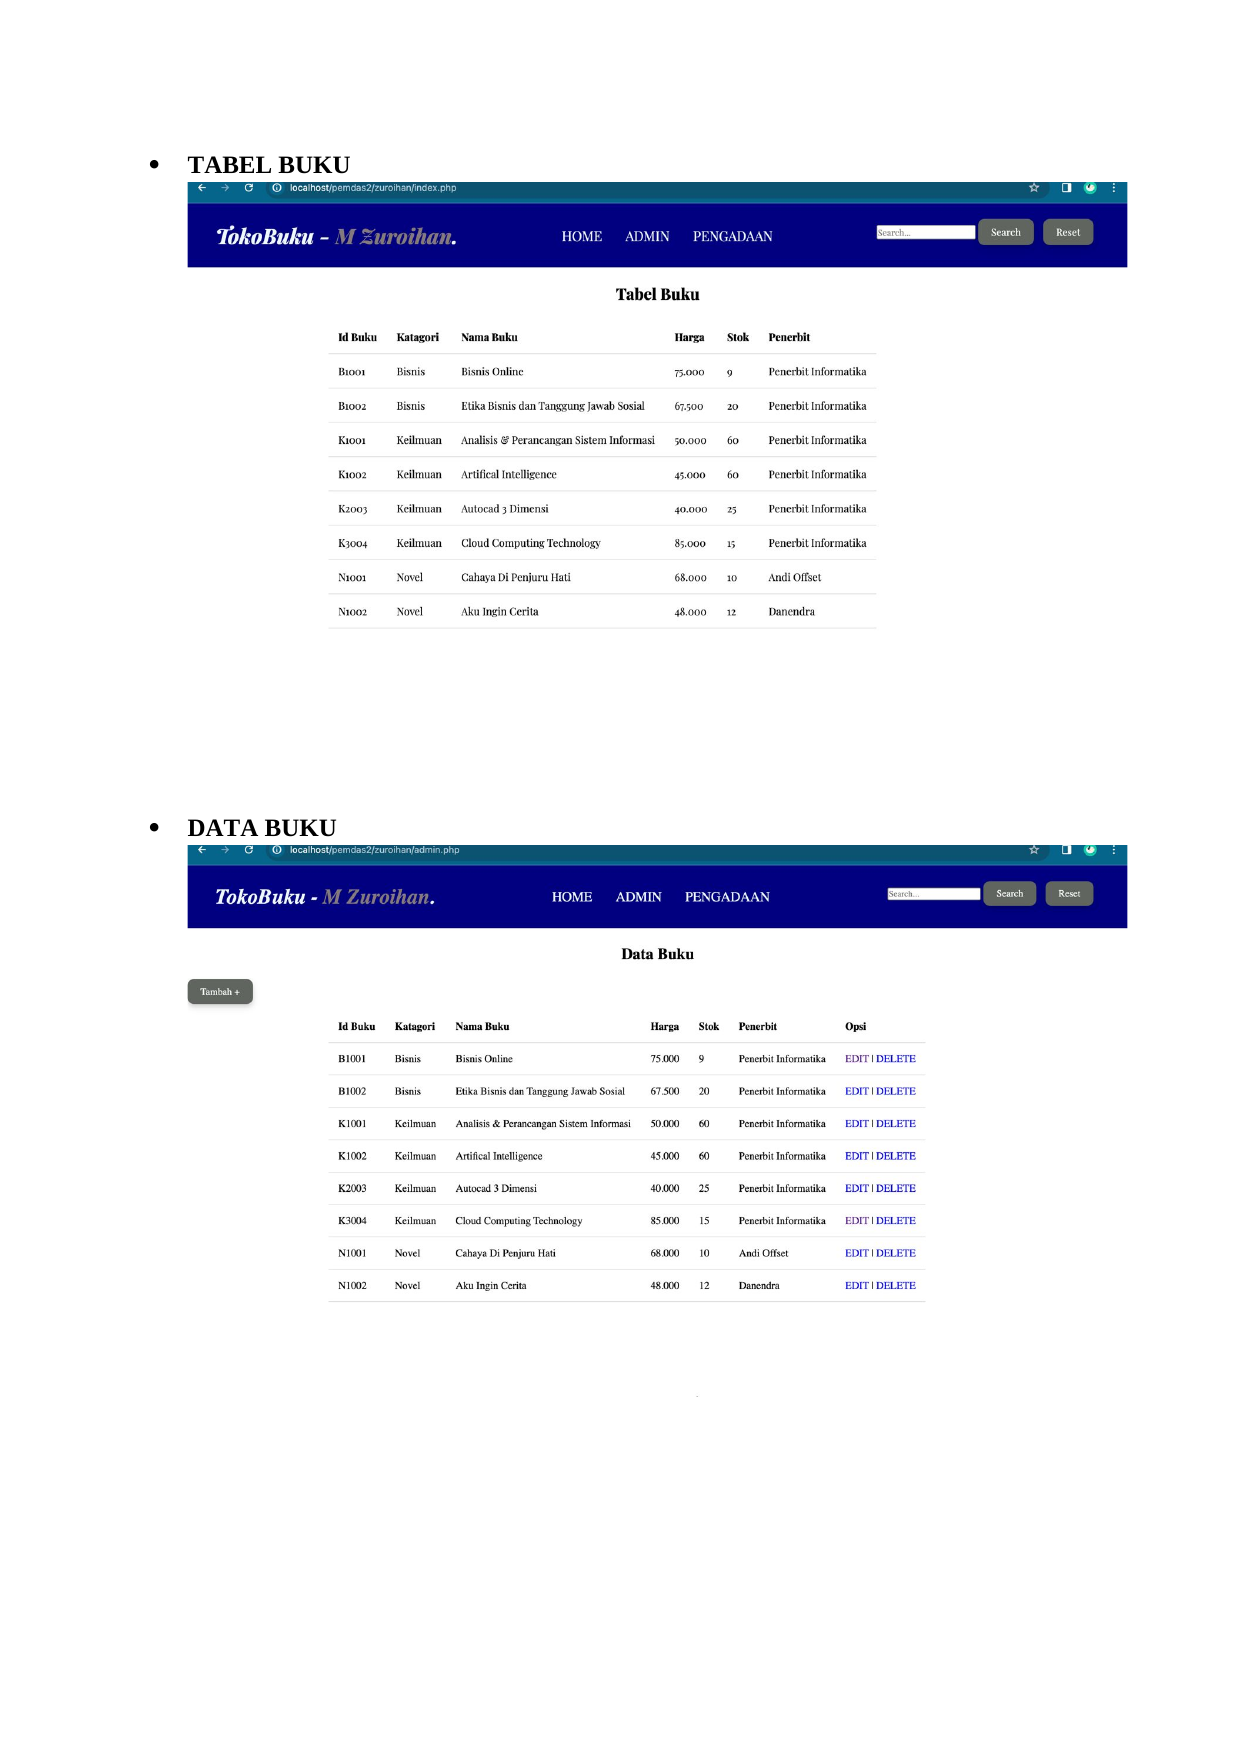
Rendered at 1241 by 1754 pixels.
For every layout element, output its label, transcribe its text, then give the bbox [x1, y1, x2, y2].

picture [273, 848, 281, 854]
picture [1028, 182, 1047, 194]
picture [1061, 182, 1071, 192]
picture [1029, 845, 1047, 856]
picture [1084, 182, 1097, 194]
picture [187, 203, 1128, 734]
picture [187, 865, 1128, 1397]
picture [273, 186, 281, 192]
picture [286, 845, 1026, 855]
picture [286, 182, 1026, 193]
picture [1084, 845, 1097, 856]
picture [1061, 845, 1071, 854]
